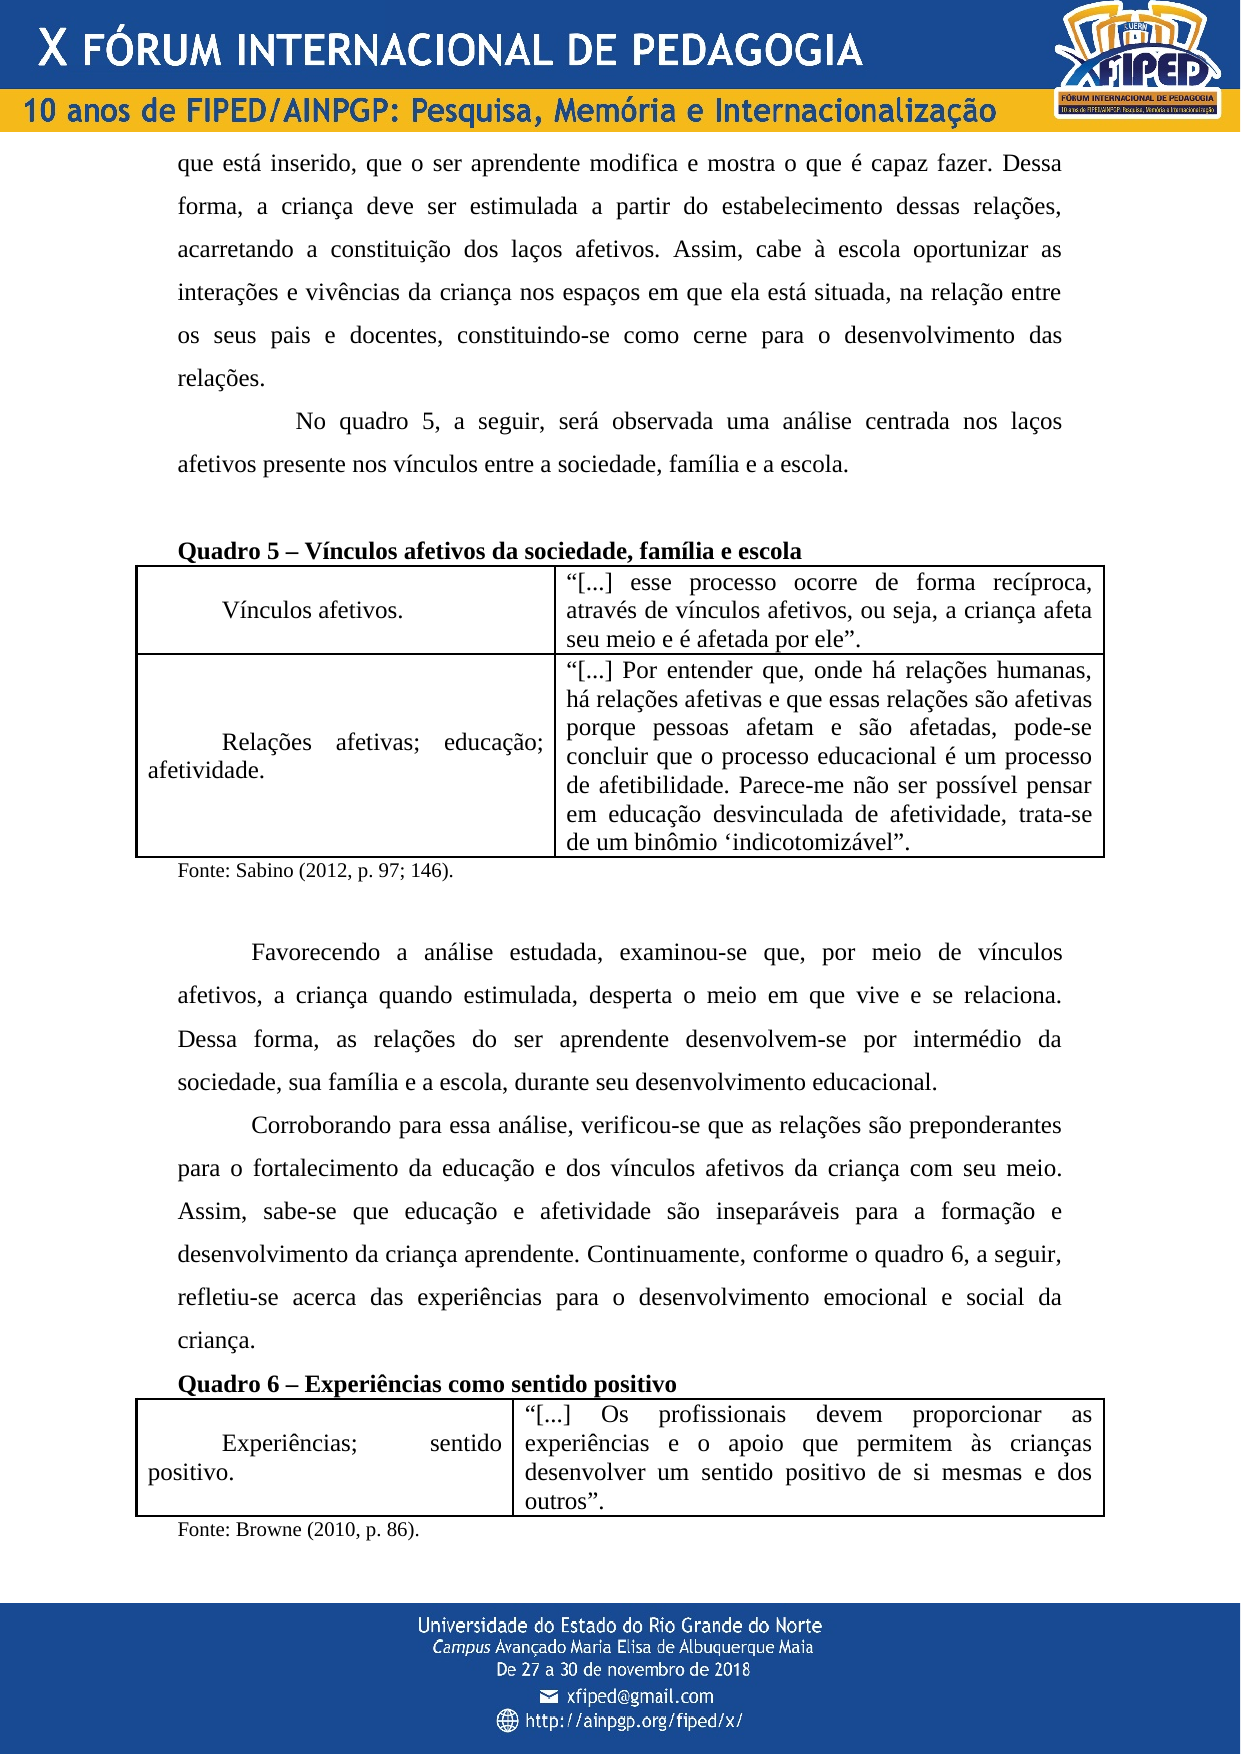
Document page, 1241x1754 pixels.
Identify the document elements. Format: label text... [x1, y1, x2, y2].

picture [0, 0, 1241, 132]
text No quadro 5, a seguir, será observada uma análise centrada nos laços afetivos presente nos vínculos entre a sociedade, família e a escola. [177, 406, 1063, 478]
picture [0, 1603, 1241, 1754]
text Fonte: Browne (2010, p. 86). [177, 1517, 1063, 1541]
text Quadro 6 – Experiências como sentido positivo [177, 1369, 1063, 1397]
table_header “[...] esse processo ocorre de forma recíproca, através de vínculos afetivos, ou seja, a criança afeta seu meio e é afetada por ele”. [556, 567, 1103, 653]
table_cell Relações afetivas; educação; afetividade. [138, 655, 554, 856]
text Fonte: Sabino (2012, p. 97; 146). [177, 858, 1063, 882]
text Quadro 5 – Vínculos afetivos da sociedade, família e escola [177, 536, 1063, 564]
text Corroborando para essa análise, verificou-se que as relações são preponderantes para o fortalecimento da educação e dos vínculos afetivos da criança com seu meio. Assim, sabe-se que educação e afetividade são inseparáveis para a formação e desenvolvimento da criança aprendente. Continuamente, conforme o quadro 6, a seguir, refletiu-se acerca das experiências para o desenvolvimento emocional e social da criança. [177, 1110, 1063, 1354]
table_header Experiências; sentido positivo. [138, 1400, 512, 1514]
table_header “[...] Os profissionais devem proporcionar as experiências e o apoio que permitem às crianças desenvolver um sentido positivo de si mesmas e dos outros”. [514, 1400, 1103, 1514]
text Favorecendo a análise estudada, examinou-se que, por meio de vínculos afetivos, a criança quando estimulada, desperta o meio em que vive e se relaciona. Dessa forma, as relações do ser aprendente desenvolvem-se por intermédio da sociedade, sua família e a escola, durante seu desenvolvimento educacional. [177, 937, 1063, 1096]
table_cell “[...] Por entender que, onde há relações humanas, há relações afetivas e que essas relações são afetivas porque pessoas afetam e são afetadas, pode-se concluir que o processo educacional é um processo de afetibilidade. Parece-me não ser possível pensar em educação desvinculada de afetividade, trata-se de um binômio ‘indicotomizável”. [556, 655, 1103, 856]
table_header Vínculos afetivos. [138, 567, 554, 653]
